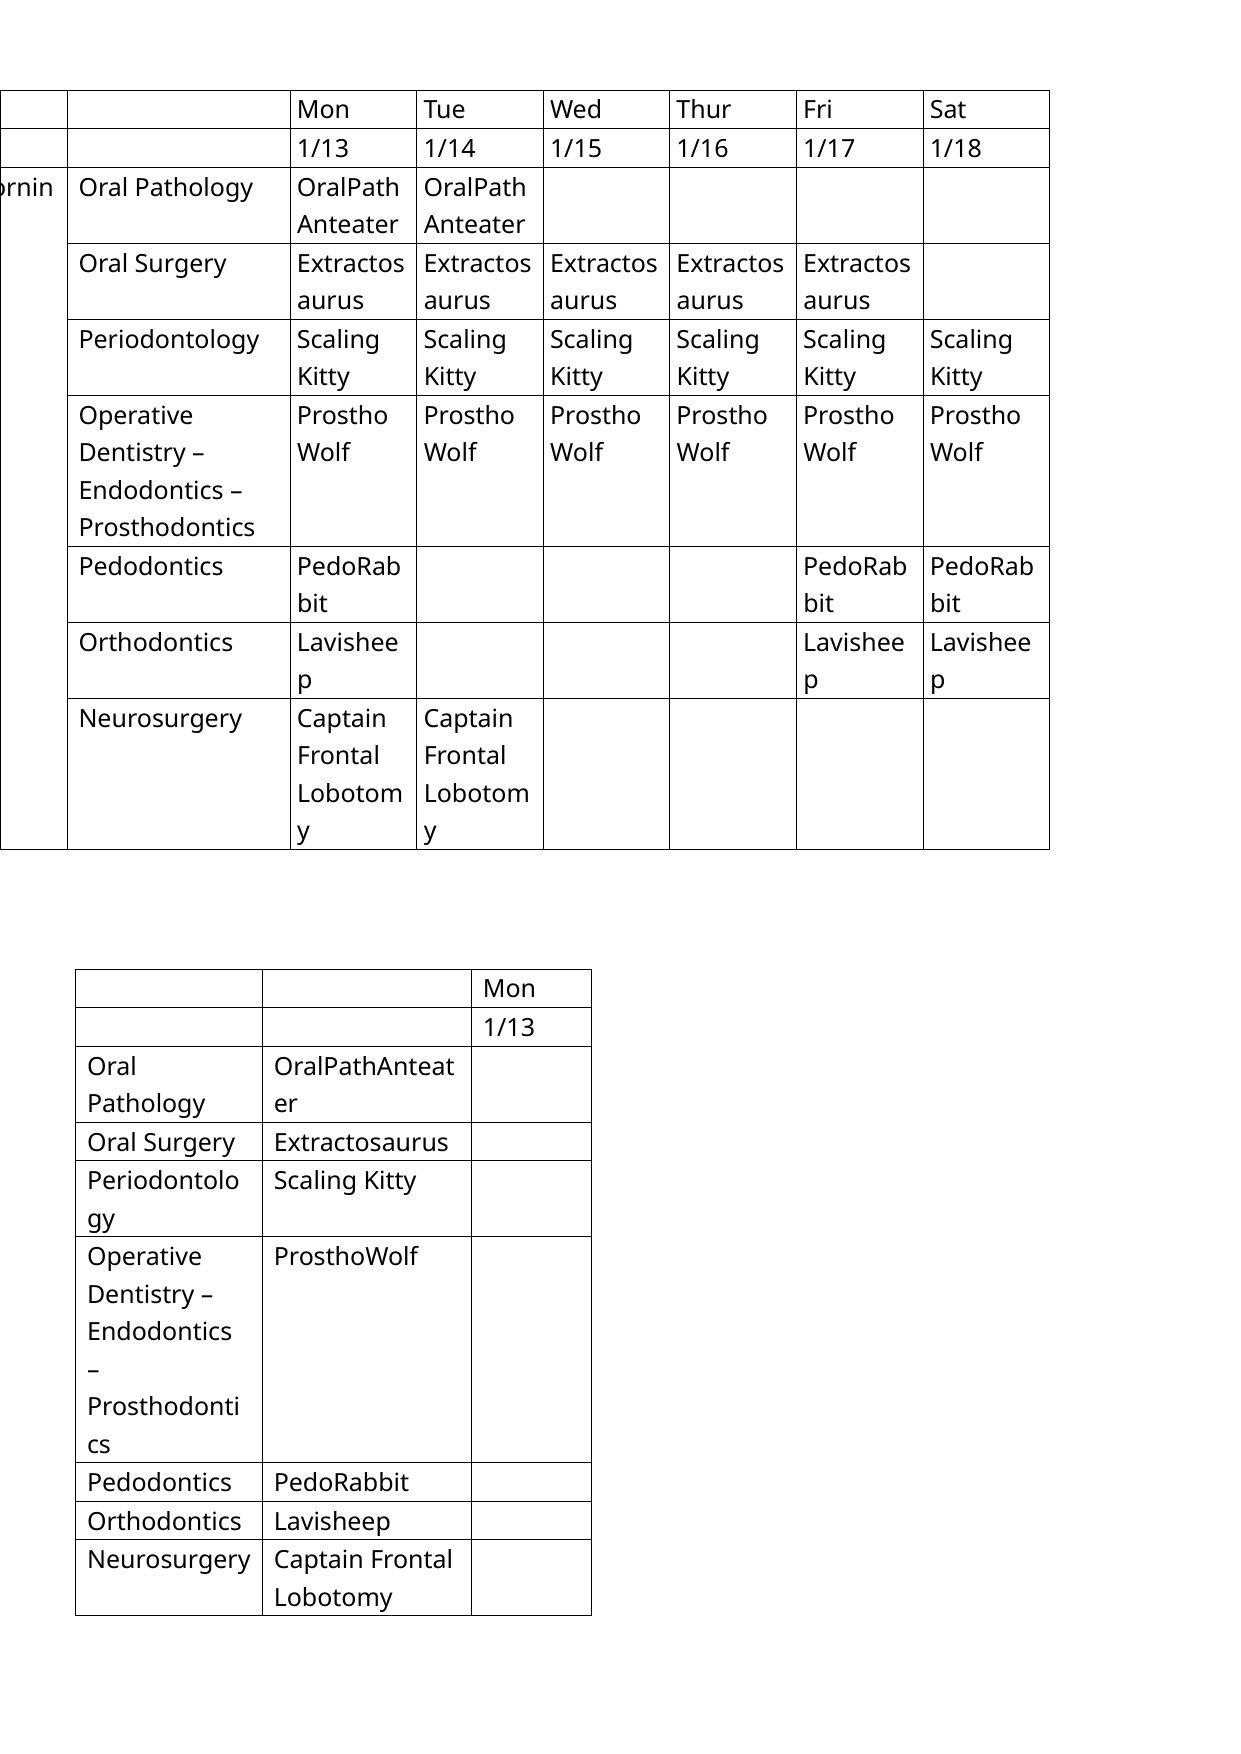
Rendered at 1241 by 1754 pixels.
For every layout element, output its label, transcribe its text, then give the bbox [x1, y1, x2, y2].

table_cell Oral Surgery [76, 1123, 262, 1160]
table_cell [924, 168, 1049, 243]
table_header Thur [670, 91, 796, 128]
table_cell ProsthoWolf [263, 1237, 471, 1462]
table_header [263, 970, 471, 1007]
table_cell Scaling Kitty [670, 320, 796, 395]
table_cell PedoRabbit [924, 547, 1049, 622]
table_cell Neurosurgery [76, 1540, 262, 1615]
table_cell [544, 168, 669, 243]
table_cell Scaling Kitty [263, 1161, 471, 1236]
table_cell ProsthoWolf [924, 396, 1049, 546]
table_cell ProsthoWolf [417, 396, 543, 546]
table_cell Periodontology [68, 320, 290, 395]
table_cell Extractosaurus [670, 244, 796, 319]
table_cell Extractosaurus [417, 244, 543, 319]
table_cell [670, 623, 796, 698]
table_cell Scaling Kitty [797, 320, 923, 395]
table_cell 1/13 [472, 1008, 591, 1046]
table_cell Extractosaurus [263, 1123, 471, 1160]
table_cell [472, 1237, 591, 1462]
table_header Wed [544, 91, 669, 128]
table_cell PedoRabbit [263, 1463, 471, 1501]
table_cell [797, 699, 923, 849]
table_cell OralPathAnteater [417, 168, 543, 243]
table_cell Captain Frontal Lobotomy [263, 1540, 471, 1615]
table_cell [472, 1047, 591, 1122]
table_cell [68, 129, 290, 167]
table_header [68, 91, 290, 128]
table_cell [670, 699, 796, 849]
table_cell [670, 168, 796, 243]
table_cell ProsthoWolf [797, 396, 923, 546]
table_cell 1/17 [797, 129, 923, 167]
table_cell [544, 623, 669, 698]
table_cell [263, 1008, 471, 1046]
table_cell [472, 1161, 591, 1236]
table_cell ProsthoWolf [670, 396, 796, 546]
table_cell Scaling Kitty [924, 320, 1049, 395]
table_cell [544, 547, 669, 622]
table_cell PedoRabbit [291, 547, 416, 622]
table_cell 1/13 [291, 129, 416, 167]
table_cell Extractosaurus [797, 244, 923, 319]
table_cell [76, 1008, 262, 1046]
table_cell 1/14 [417, 129, 543, 167]
table_cell Pedodontics [76, 1463, 262, 1501]
table_cell ProsthoWolf [544, 396, 669, 546]
table_cell Captain Frontal Lobotomy [417, 699, 543, 849]
table_cell Periodontology [76, 1161, 262, 1236]
table_cell ProsthoWolf [291, 396, 416, 546]
table_cell Oral Surgery [68, 244, 290, 319]
table_cell Scaling Kitty [417, 320, 543, 395]
table_cell 1/18 [924, 129, 1049, 167]
table_cell Orthodontics [68, 623, 290, 698]
table_cell Neurosurgery [68, 699, 290, 849]
table_cell [924, 699, 1049, 849]
table_cell [544, 699, 669, 849]
table_header Mon [291, 91, 416, 128]
table_cell Operative Dentistry – Endodontics – Prosthodontics [76, 1237, 262, 1462]
table_cell Oral Pathology [76, 1047, 262, 1122]
table_cell 1/16 [670, 129, 796, 167]
table_cell Lavisheep [797, 623, 923, 698]
table_cell OralPathAnteater [263, 1047, 471, 1122]
table_cell Operative Dentistry – Endodontics – Prosthodontics [68, 396, 290, 546]
table_cell Scaling Kitty [544, 320, 669, 395]
table_cell Lavisheep [924, 623, 1049, 698]
table_header Fri [797, 91, 923, 128]
table_cell [472, 1502, 591, 1539]
table_cell [924, 244, 1049, 319]
table_cell Oral Pathology [68, 168, 290, 243]
table_cell [1, 129, 67, 167]
table_cell [797, 168, 923, 243]
table_header Tue [417, 91, 543, 128]
table_cell Captain Frontal Lobotomy [291, 699, 416, 849]
table_cell Pedodontics [68, 547, 290, 622]
table_cell Lavisheep [263, 1502, 471, 1539]
table_cell PedoRabbit [797, 547, 923, 622]
table_header Sat [924, 91, 1049, 128]
table_cell [472, 1540, 591, 1615]
table_cell Scaling Kitty [291, 320, 416, 395]
table_cell 1/15 [544, 129, 669, 167]
table_cell OralPathAnteater [291, 168, 416, 243]
table_cell [472, 1123, 591, 1160]
table_cell [417, 623, 543, 698]
table_cell Extractosaurus [544, 244, 669, 319]
table_cell Lavisheep [291, 623, 416, 698]
table_cell [417, 547, 543, 622]
table_cell Extractosaurus [291, 244, 416, 319]
table_header Mon [472, 970, 591, 1007]
table_cell [472, 1463, 591, 1501]
table_cell Orthodontics [76, 1502, 262, 1539]
table_header [76, 970, 262, 1007]
table_header [1, 91, 67, 128]
table_cell Morning [1, 168, 67, 849]
table_cell [670, 547, 796, 622]
